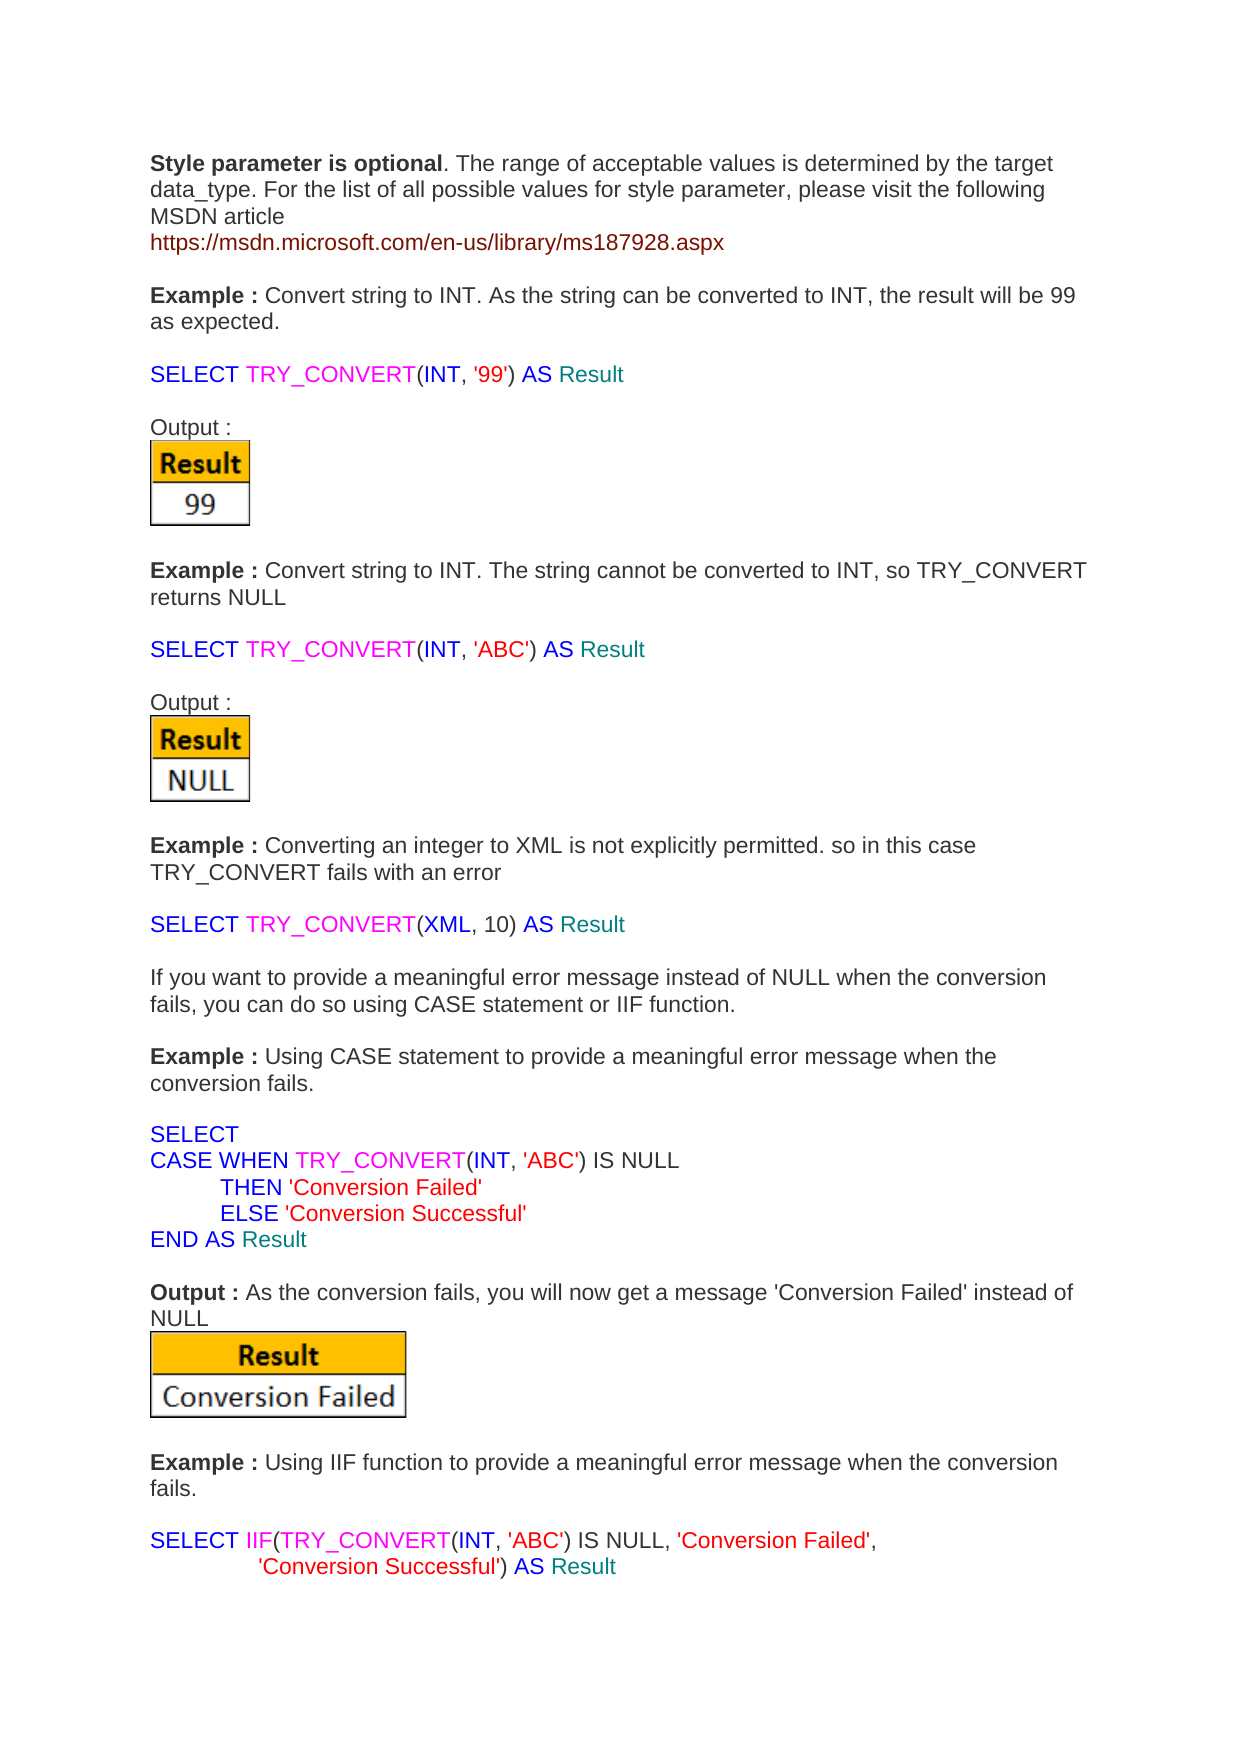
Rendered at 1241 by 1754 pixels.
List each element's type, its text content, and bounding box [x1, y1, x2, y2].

picture [150, 440, 251, 526]
picture [150, 1331, 407, 1418]
text 'Conversion Successful') AS Result [150, 1553, 1090, 1579]
picture [150, 715, 251, 802]
text END AS Result [150, 1226, 1090, 1253]
text Output : As the conversion fails, you will now get a message 'Conversion Failed' instead of NULL Example : Using IIF function to provide a meaningful error message when the conversion fails. [150, 1253, 1090, 1502]
text ELSE 'Conversion Successful' [150, 1200, 1090, 1226]
text SELECT IIF(TRY_CONVERT(INT, 'ABC') IS NULL, 'Conversion Failed', [150, 1527, 1090, 1553]
text THEN 'Conversion Failed' [150, 1174, 1090, 1200]
text SELECT [150, 1121, 1090, 1147]
text CASE WHEN TRY_CONVERT(INT, 'ABC') IS NULL [150, 1147, 1090, 1174]
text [150, 150, 1090, 1096]
